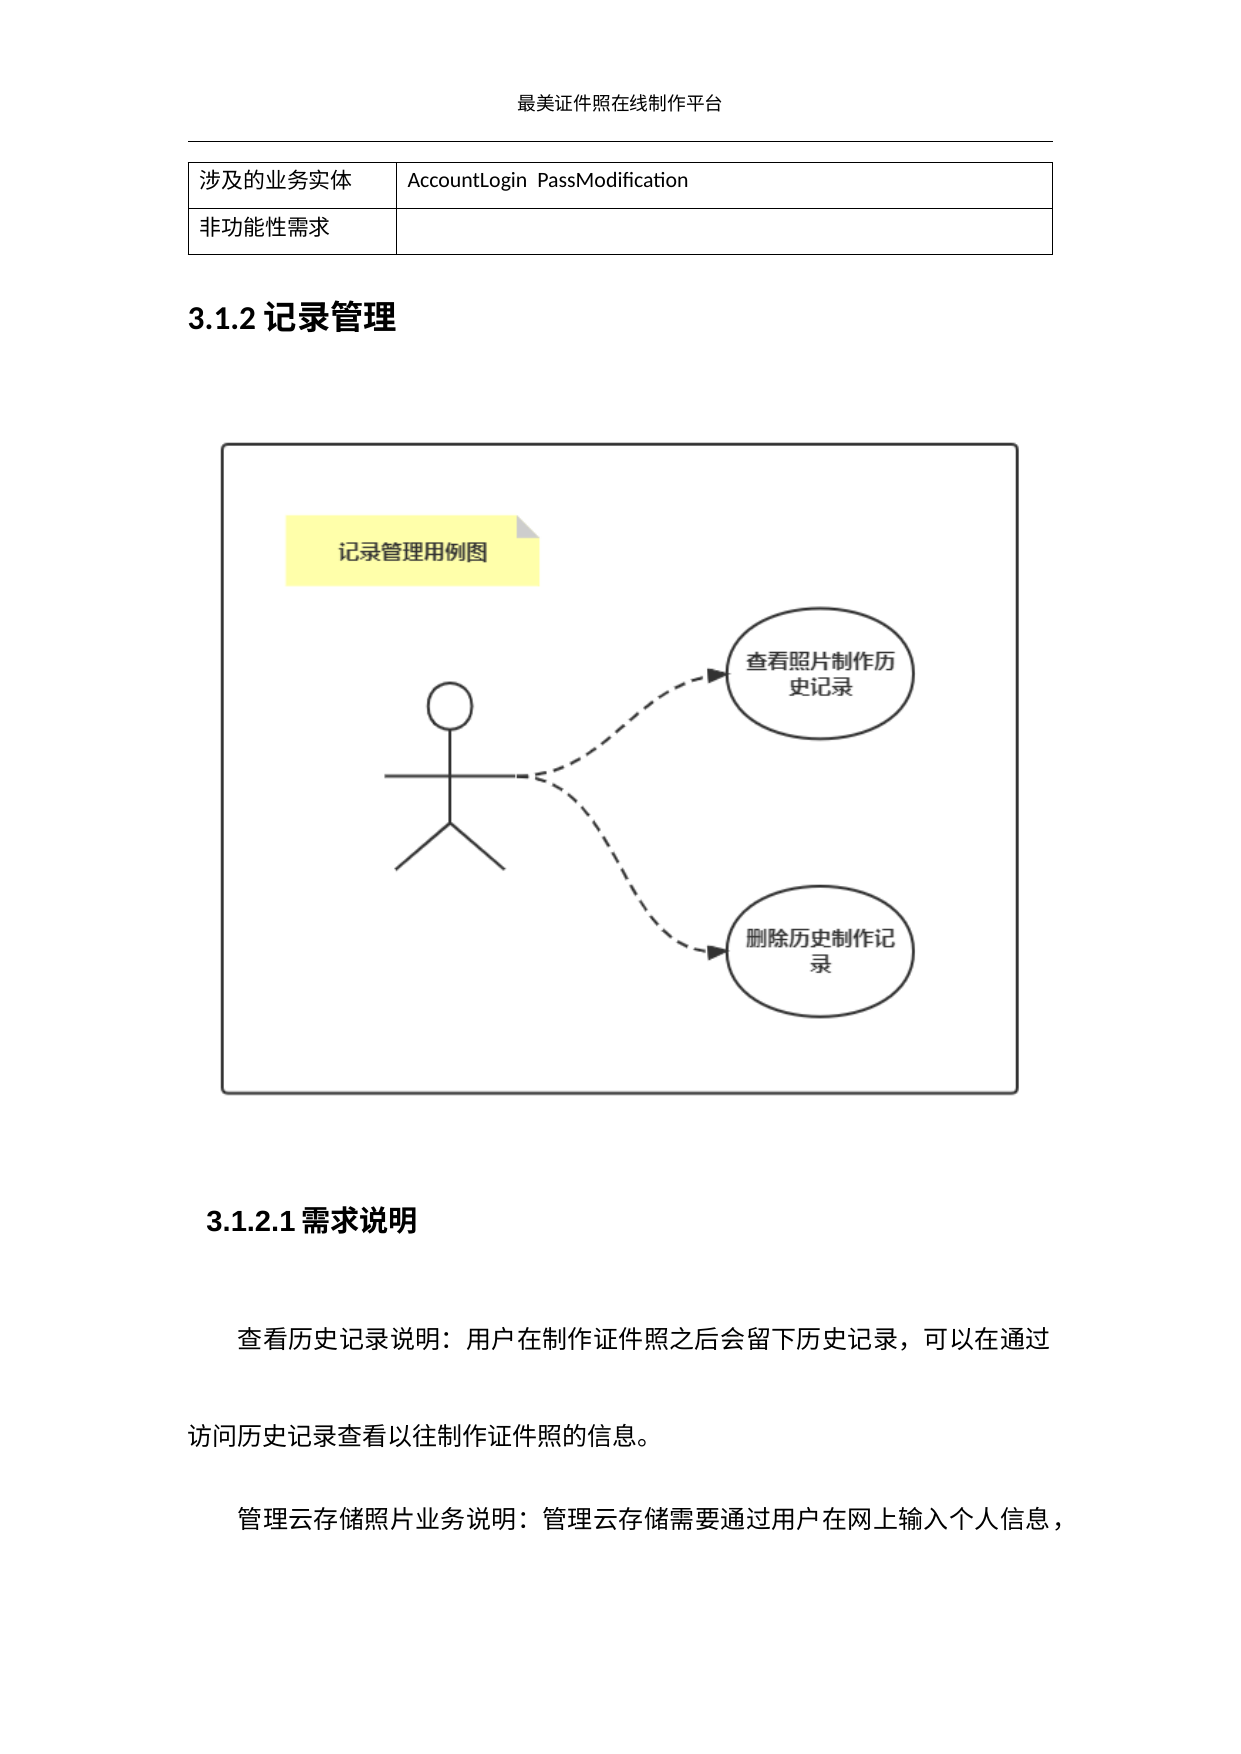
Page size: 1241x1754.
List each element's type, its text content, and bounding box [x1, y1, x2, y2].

subtitle 3.1.2 记录管理 [187, 282, 1053, 347]
table_cell AccountLogin PassModification [397, 163, 1052, 208]
text 查看历史记录说明：用户在制作证件照之后会留下历史记录，可以在通过访问历史记录查看以往制作证件照的信息。 [187, 1305, 1053, 1467]
table_cell [397, 209, 1052, 254]
picture [187, 409, 1053, 1128]
subtitle 3.1.2.1需求说明 [206, 1186, 1053, 1251]
table_cell 非功能性需求 [189, 209, 396, 254]
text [187, 1486, 1053, 1551]
table_cell 涉及的业务实体 [189, 163, 396, 208]
